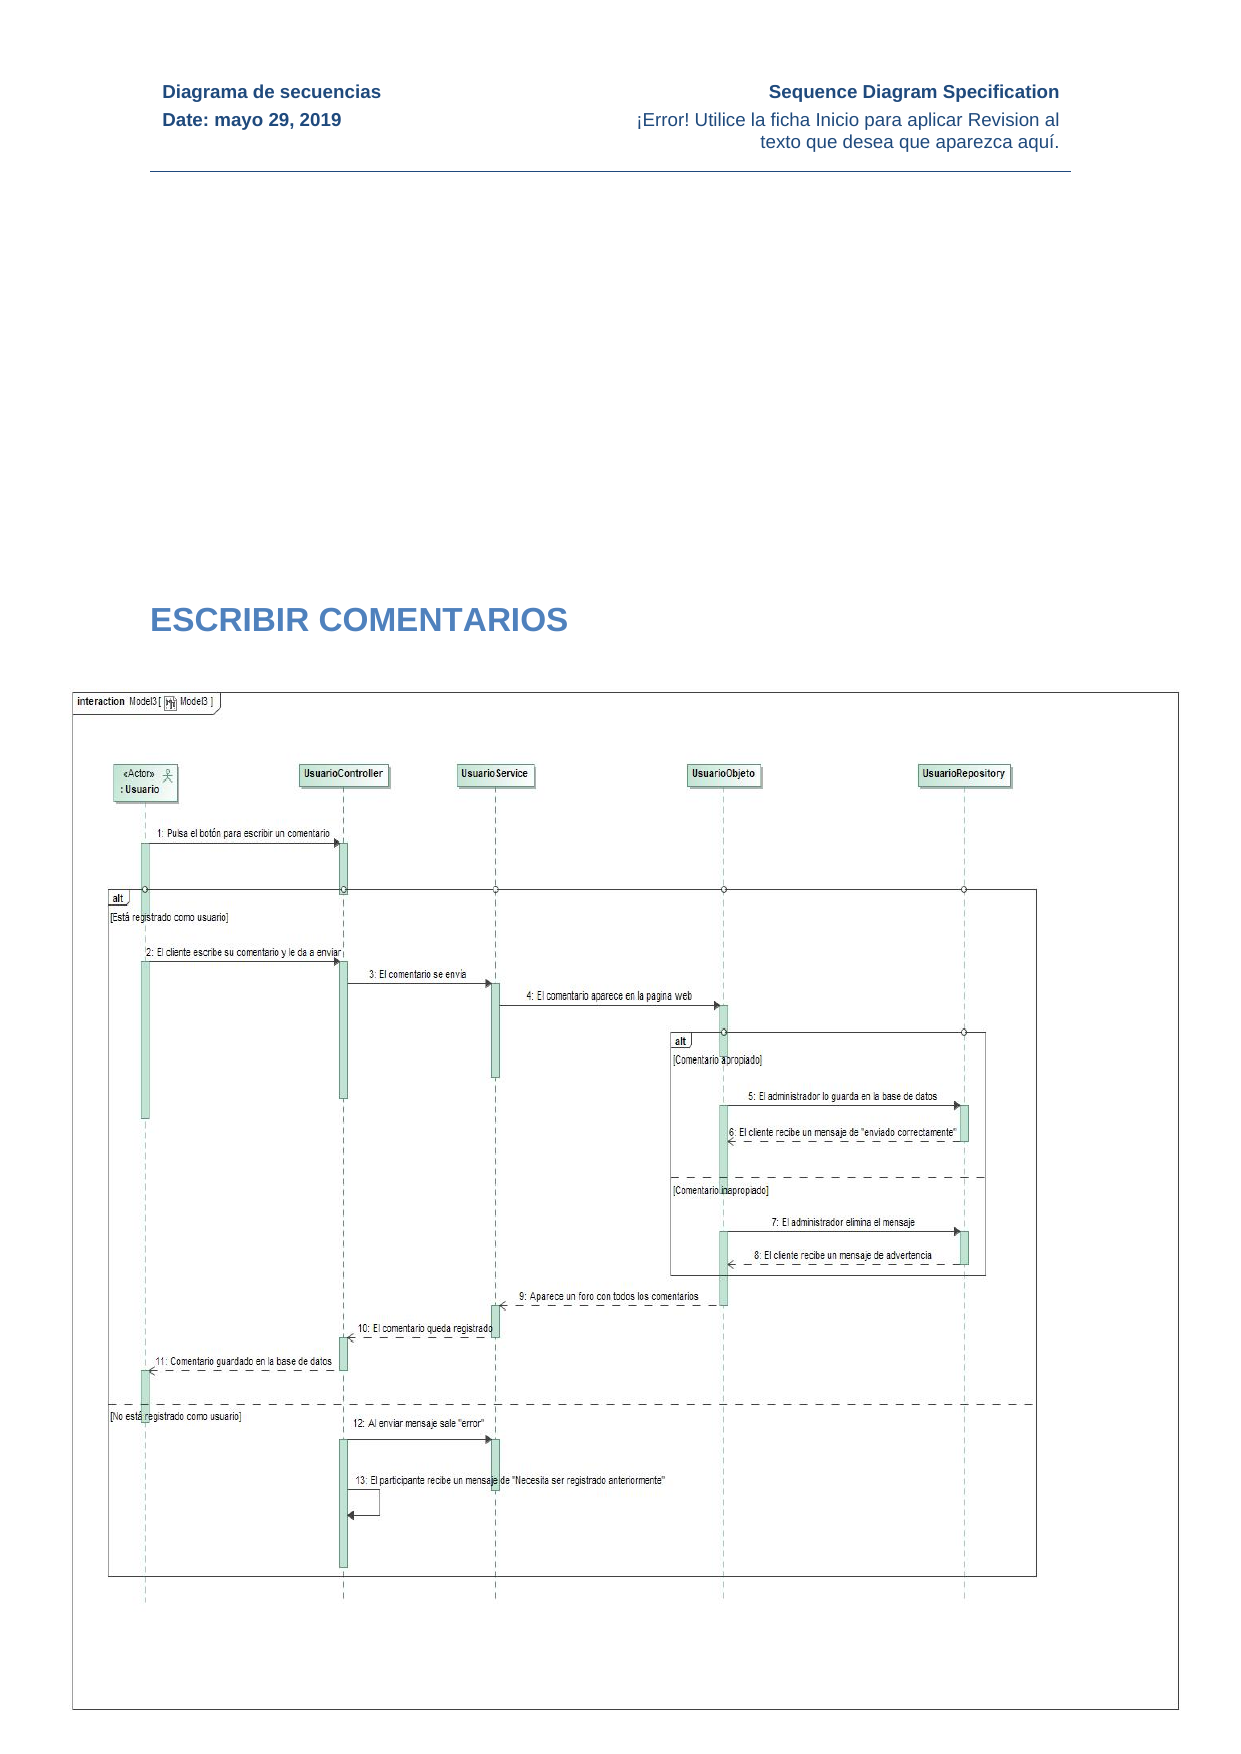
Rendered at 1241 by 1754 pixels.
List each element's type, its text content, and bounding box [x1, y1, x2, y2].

picture [68, 688, 1182, 1715]
subtitle ESCRIBIR COMENTARIOS [150, 600, 1090, 639]
